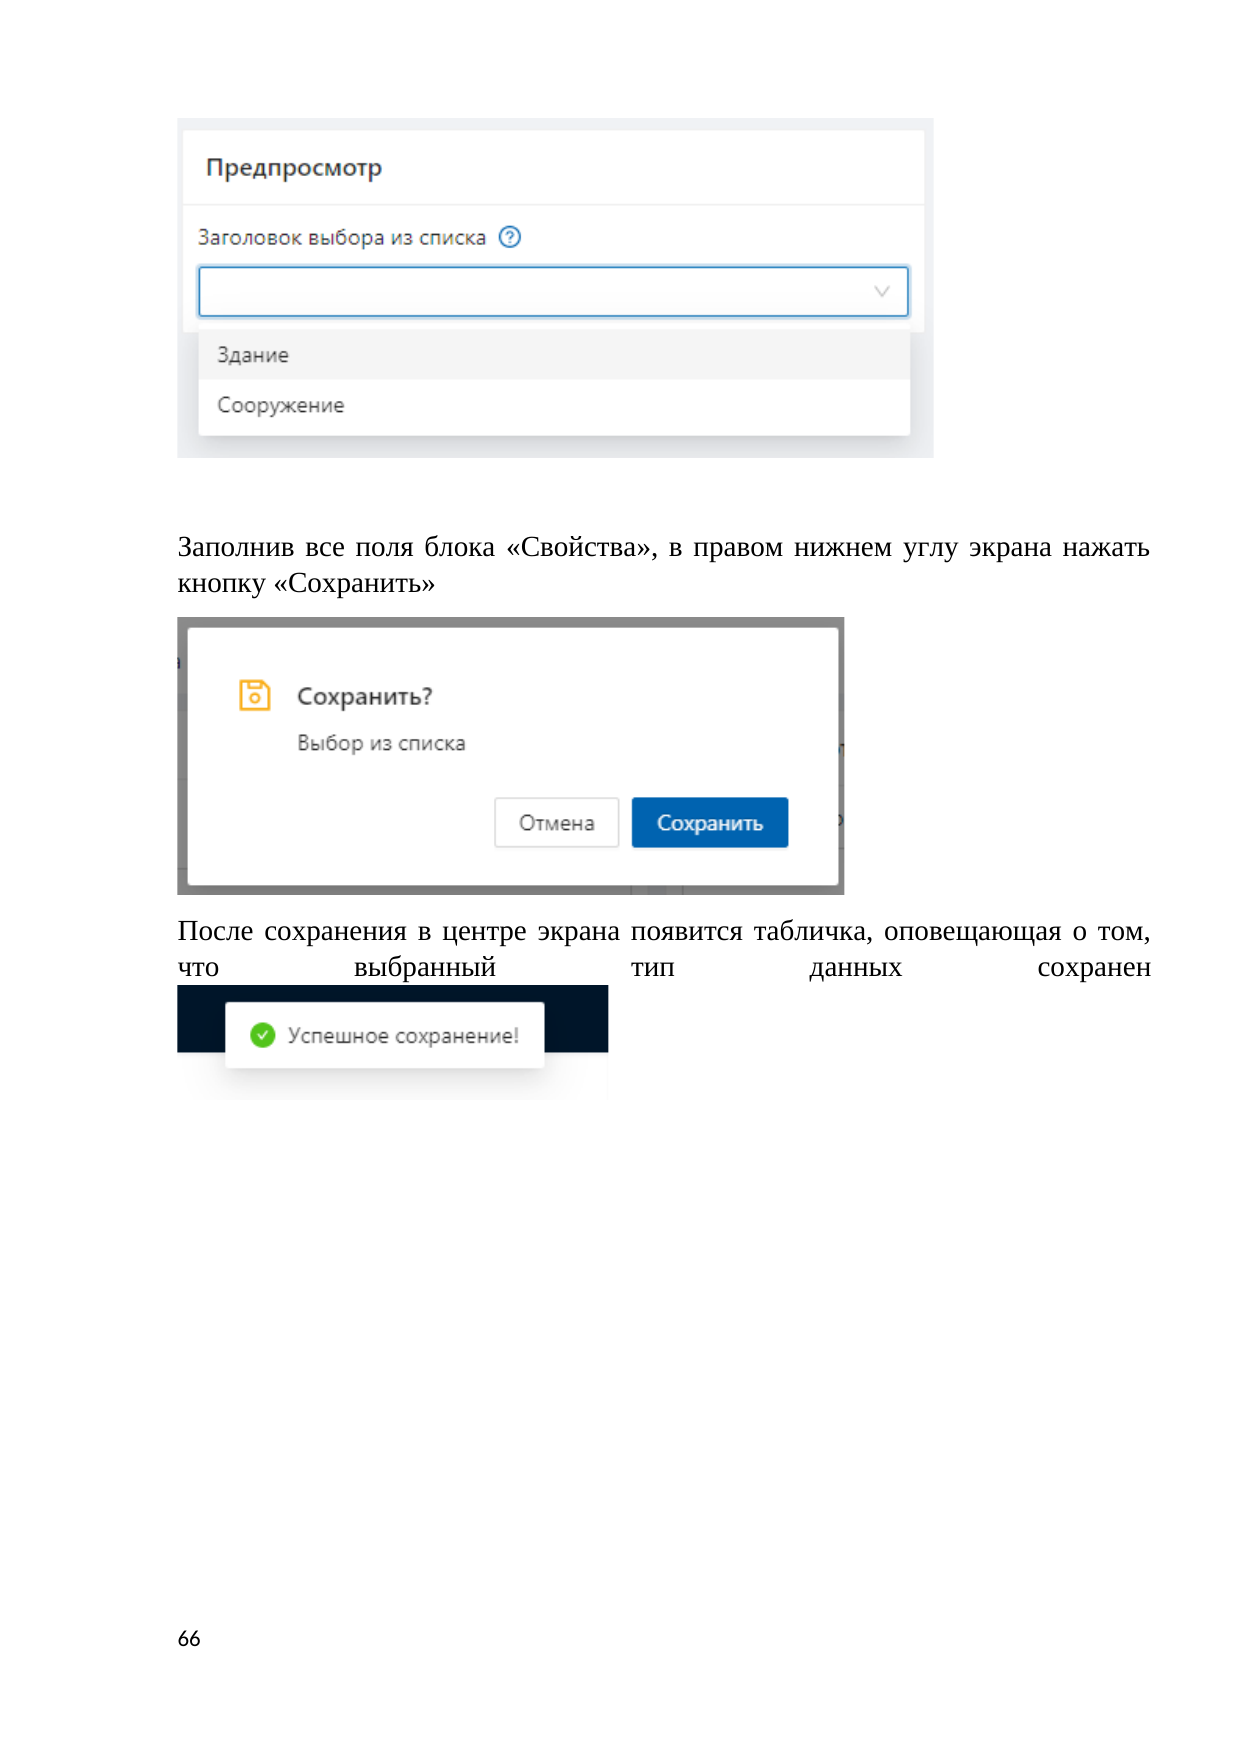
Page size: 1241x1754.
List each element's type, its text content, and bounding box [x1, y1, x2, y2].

picture [177, 617, 845, 895]
picture [177, 985, 609, 1100]
picture [177, 118, 934, 458]
text Заполнив все поля блока «Свойства», в правом нижнем углу экрана нажать кнопку «Сохранить» [177, 529, 1152, 598]
